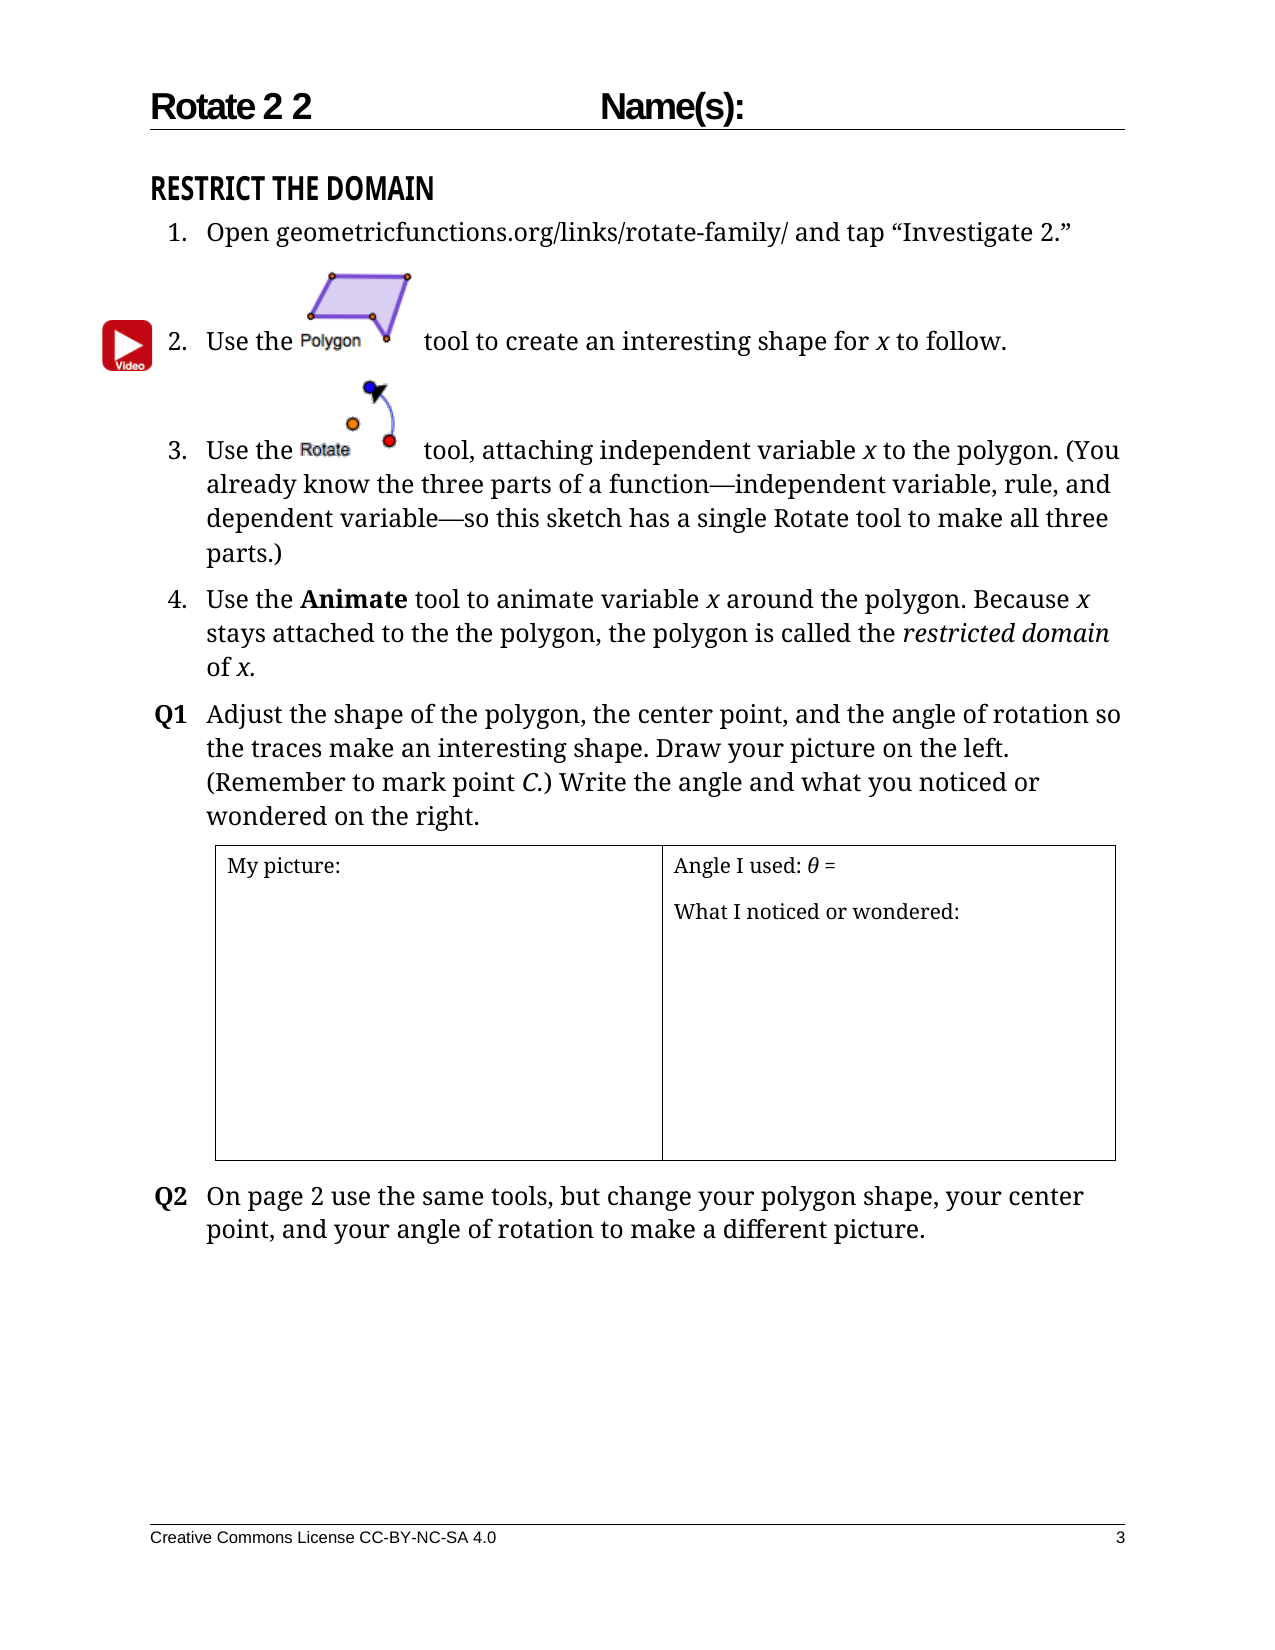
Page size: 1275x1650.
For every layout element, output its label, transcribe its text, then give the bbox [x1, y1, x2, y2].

text 1. Open geometricfunctions.org/links/rotate-family/ and tap “Investigate 2.” [150, 215, 1125, 249]
text Q2 On page 2 use the same tools, but change your polygon shape, your center point, and your angle of rotation to make a different picture. [150, 1178, 1125, 1246]
text Q1 Adjust the shape of the polygon, the center point, and the angle of rotation so the traces make an interesting shape. Draw your picture on the left. (Remember to mark point C.) Write the angle and what you noticed or wondered on the right. [150, 696, 1125, 833]
picture [102, 320, 153, 371]
picture [299, 370, 417, 460]
text Restrict the Domain [150, 165, 1125, 211]
picture [299, 261, 417, 351]
text 3. Use the tool, attaching independent variable x to the polygon. (You already know the three parts of a function—independent variable, rule, and dependent variable—so this sketch has a single Rotate tool to make all three parts.) [150, 370, 1125, 569]
text 4. Use the Animate tool to animate variable x around the polygon. Because x stays attached to the the polygon, the polygon is called the restricted domain of x. [150, 582, 1125, 684]
table_header My picture: [216, 846, 662, 1160]
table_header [663, 846, 1115, 1160]
text 2. Use the tool to create an interesting shape for x to follow. [150, 261, 1125, 358]
